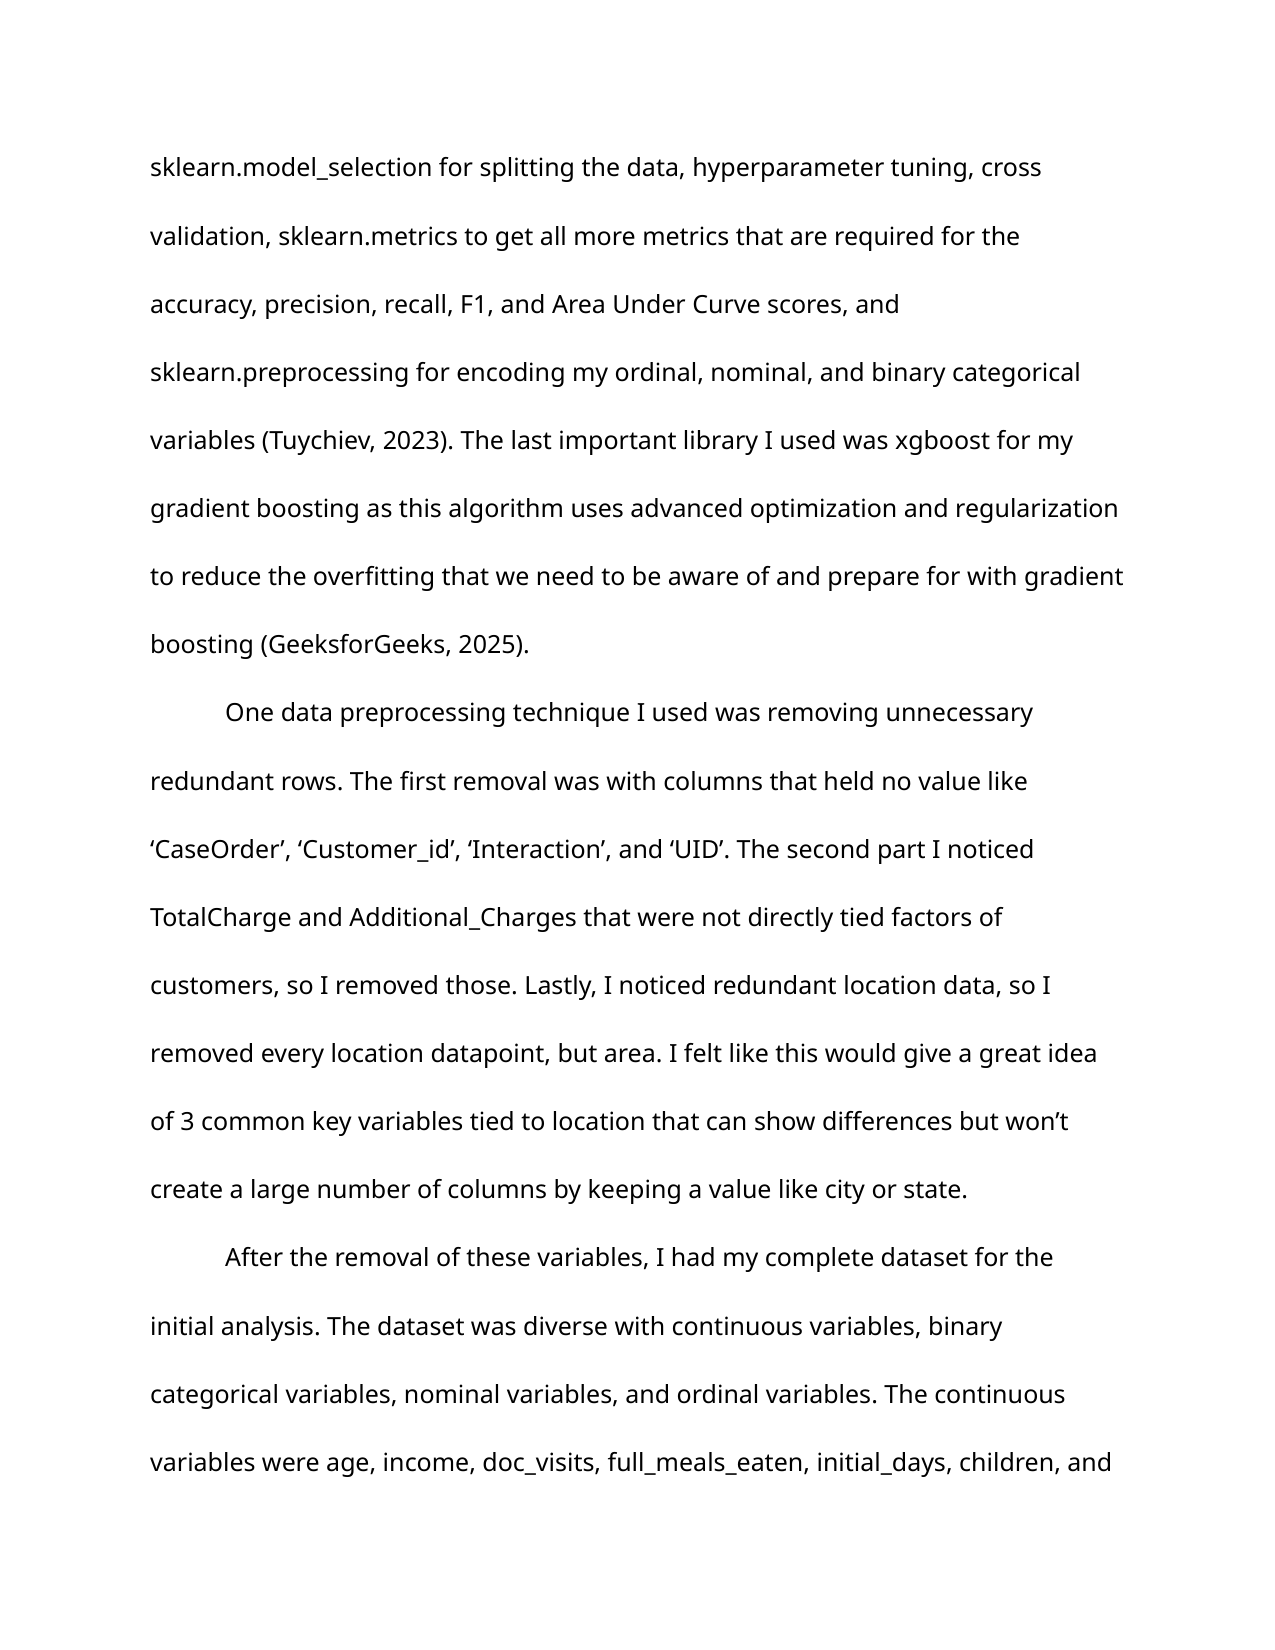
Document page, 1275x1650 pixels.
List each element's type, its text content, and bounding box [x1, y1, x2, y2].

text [150, 150, 1125, 661]
text One data preprocessing technique I used was removing unnecessary redundant rows. The first removal was with columns that held no value like ‘CaseOrder’, ‘Customer_id’, ‘Interaction’, and ‘UID’. The second part I noticed TotalCharge and Additional_Charges that were not directly tied factors of customers, so I removed those. Lastly, I noticed redundant location data, so I removed every location datapoint, but area. I felt like this would give a great idea of 3 common key variables tied to location that can show differences but won’t create a large number of columns by keeping a value like city or state. [150, 695, 1125, 1206]
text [150, 1240, 1125, 1478]
